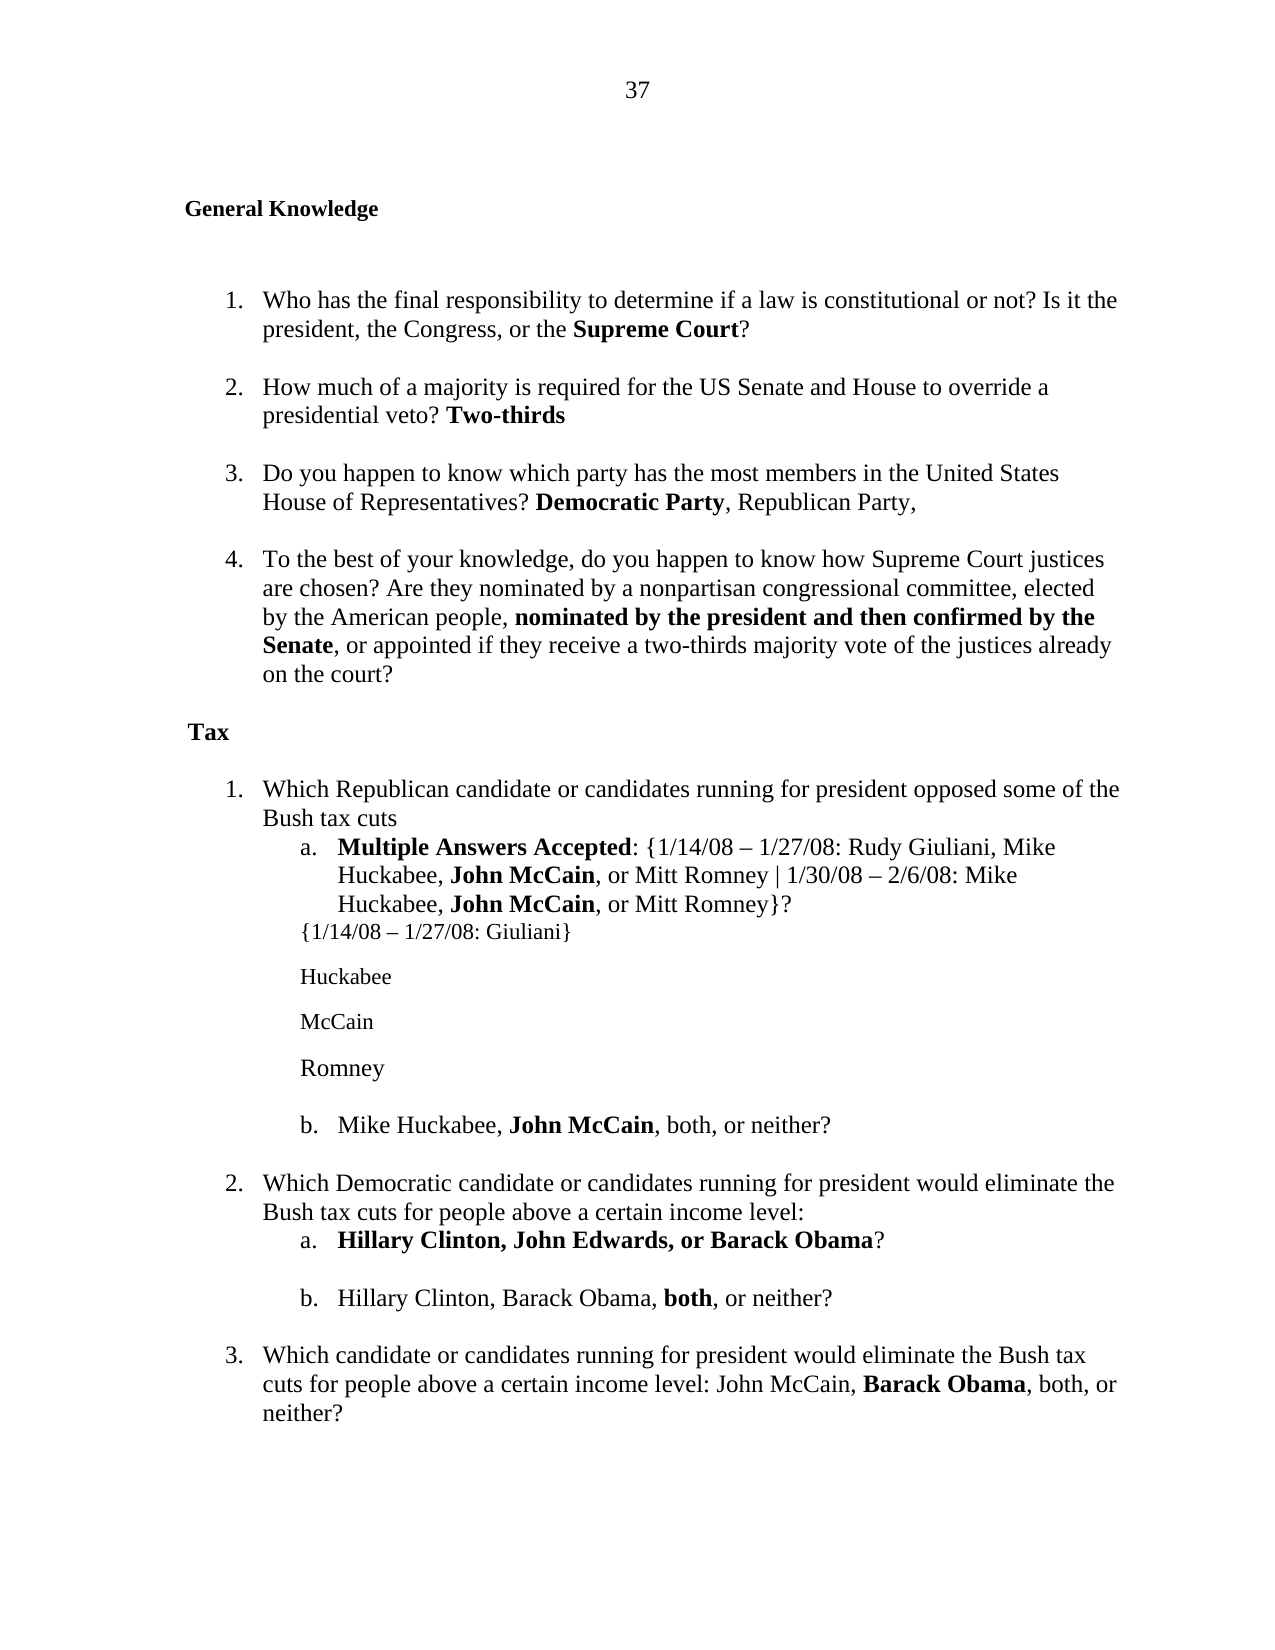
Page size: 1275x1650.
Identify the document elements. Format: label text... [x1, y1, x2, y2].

list Which candidate or candidates running for president would eliminate the Bush tax cuts for people above a certain income level: John McCain, Barack Obama, both, or neither? [225, 1341, 1125, 1427]
list Hillary Clinton, John Edwards, or Barack Obama? [300, 1226, 1125, 1254]
text General Knowledge [150, 195, 1125, 221]
text McCain [300, 1008, 1125, 1034]
text Romney [300, 1053, 1125, 1082]
text Tax [150, 717, 1125, 745]
text {1/14/08 – 1/27/08: Giuliani} [300, 918, 1125, 944]
list To the best of your knowledge, do you happen to know how Supreme Court justices are chosen? Are they nominated by a nonpartisan congressional committee, elected by the American people, nominated by the president and then confirmed by the Senate, or appointed if they receive a two-thirds majority vote of the justices already on the court? [225, 544, 1125, 688]
list Hillary Clinton, Barack Obama, both, or neither? [300, 1283, 1125, 1312]
list Mike Huckabee, John McCain, both, or neither? [300, 1111, 1125, 1139]
list Which Democratic candidate or candidates running for president would eliminate the Bush tax cuts for people above a certain income level: [225, 1168, 1125, 1226]
list How much of a majority is required for the US Senate and House to override a presidential veto? Two-thirds [225, 372, 1125, 429]
list Which Republican candidate or candidates running for president opposed some of the Bush tax cuts [225, 774, 1125, 832]
list Do you happen to know which party has the most members in the United States House of Representatives? Democratic Party, Republican Party, [225, 458, 1125, 515]
list Who has the final responsibility to determine if a law is constitutional or not? Is it the president, the Congress, or the Supreme Court? [225, 285, 1125, 343]
list Multiple Answers Accepted: {1/14/08 – 1/27/08: Rudy Giuliani, Mike Huckabee, John McCain, or Mitt Romney | 1/30/08 – 2/6/08: Mike Huckabee, John McCain, or Mitt Romney}? [300, 832, 1125, 918]
text Huckabee [300, 963, 1125, 989]
